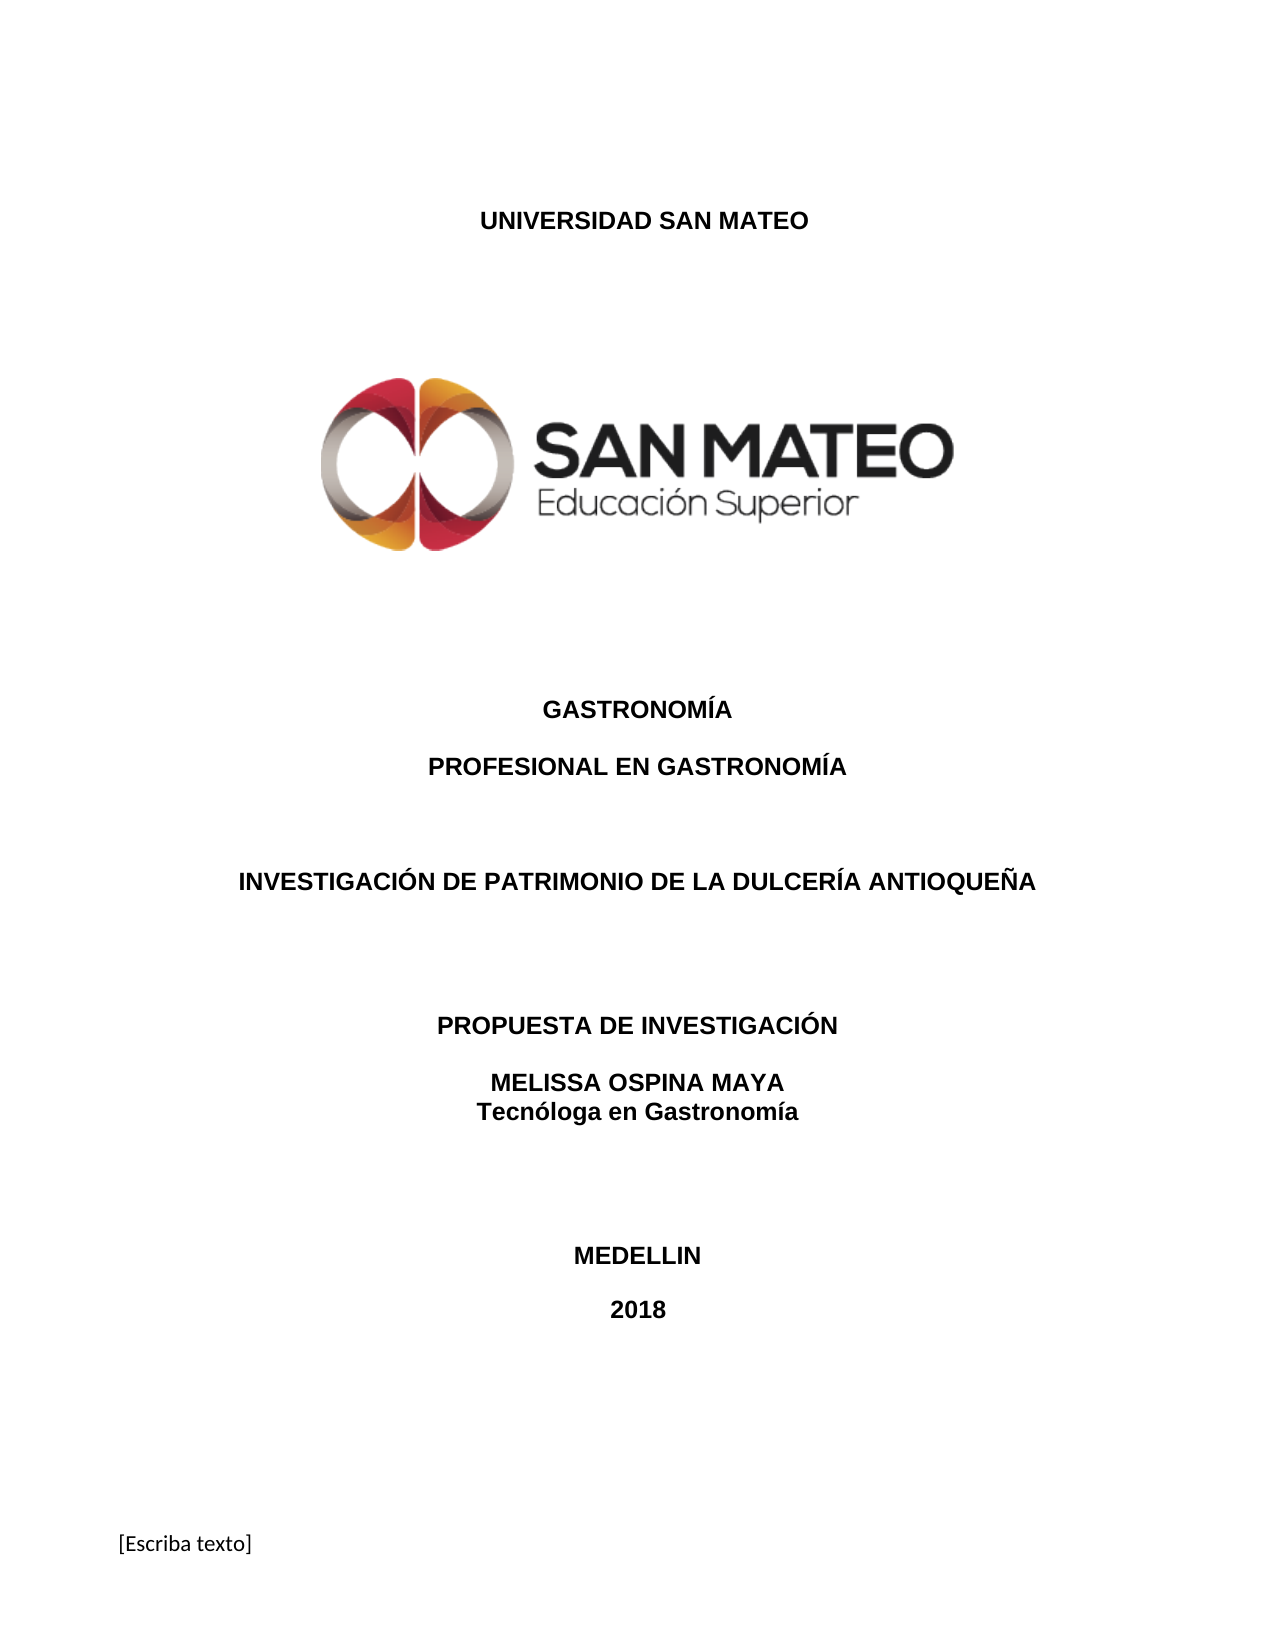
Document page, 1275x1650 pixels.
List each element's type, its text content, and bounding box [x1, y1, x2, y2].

text Tecnóloga en Gastronomía [118, 1097, 1157, 1126]
text UNIVERSIDAD SAN MATEO [118, 206, 1157, 235]
text MELISSA OSPINA MAYA [118, 1068, 1157, 1097]
text PROFESIONAL EN GASTRONOMÍA [118, 752, 1157, 781]
text INVESTIGACIÓN DE PATRIMONIO DE LA DULCERÍA ANTIOQUEÑA [118, 867, 1157, 896]
picture [321, 378, 954, 551]
text MEDELLIN [118, 1241, 1157, 1270]
text GASTRONOMÍA [118, 695, 1157, 723]
text PROPUESTA DE INVESTIGACIÓN [118, 1011, 1157, 1040]
text 2018 [118, 1295, 1157, 1323]
